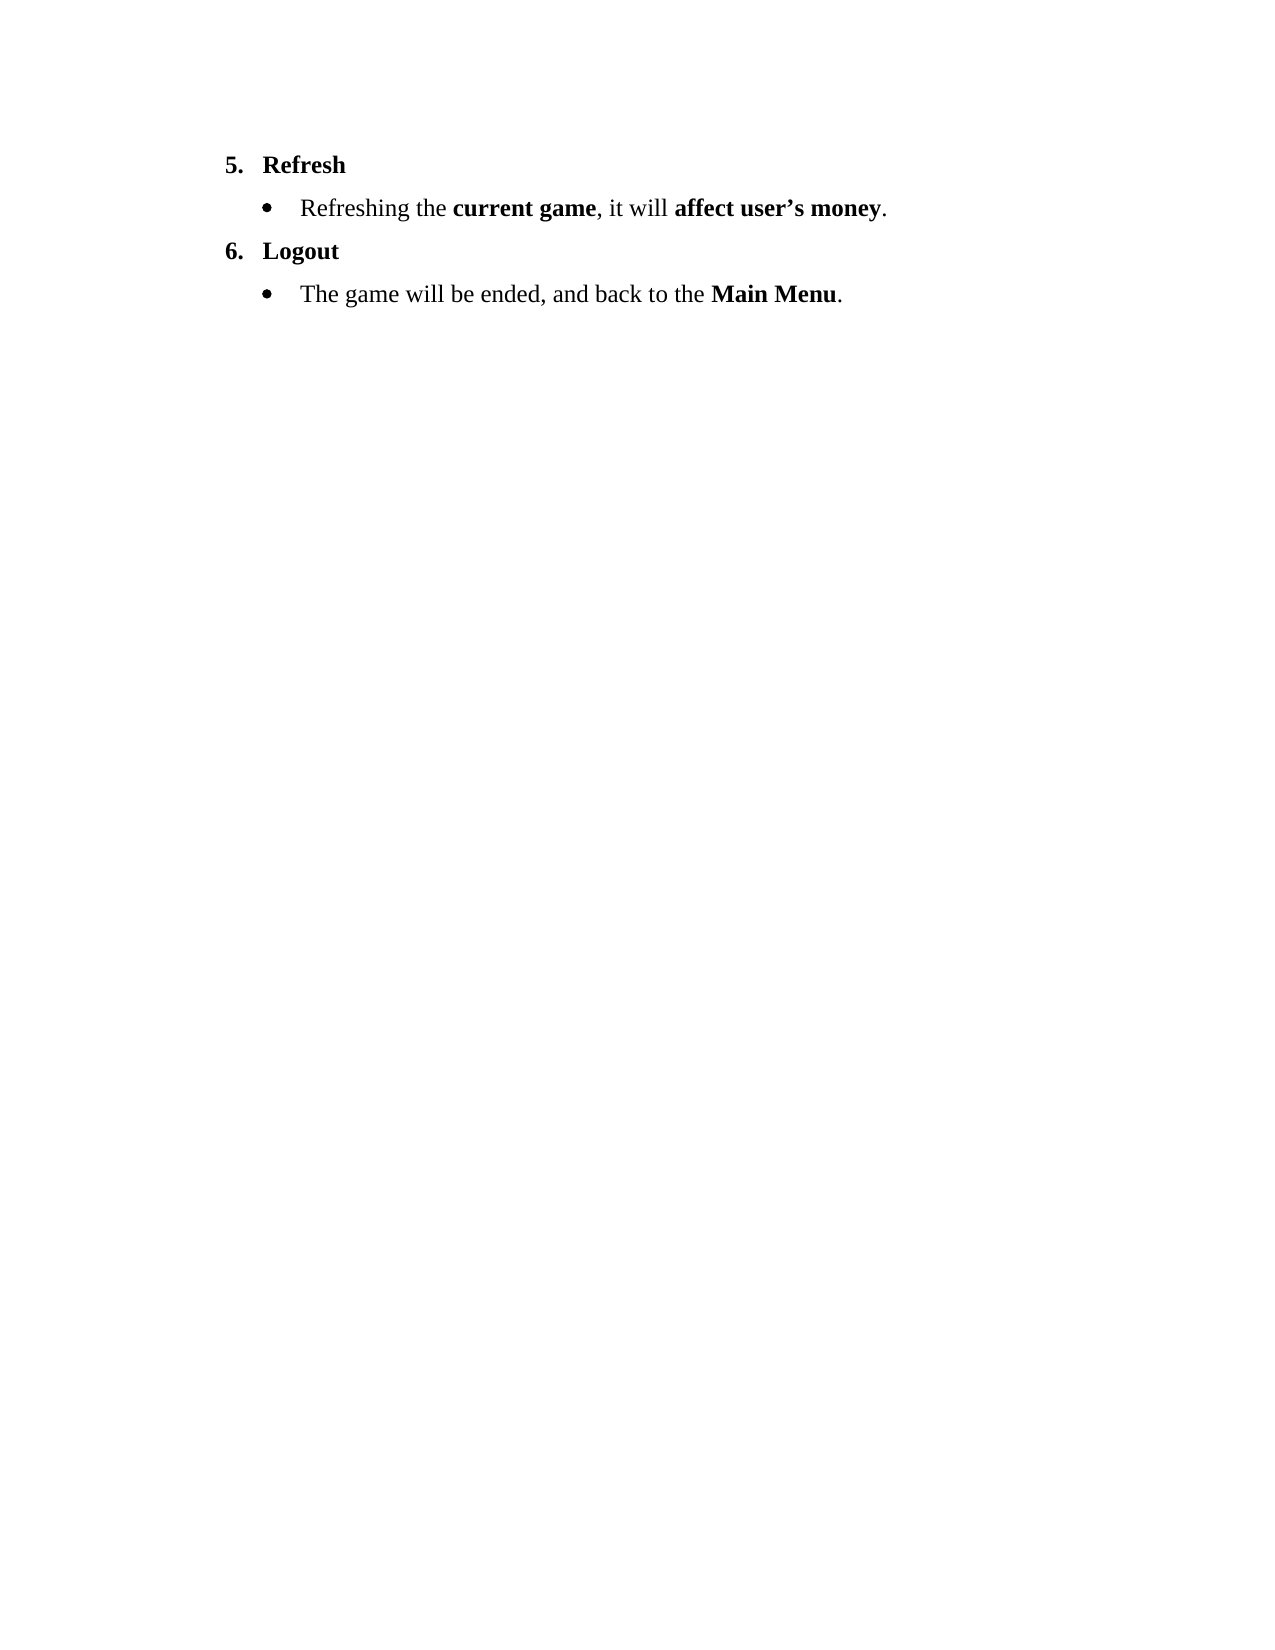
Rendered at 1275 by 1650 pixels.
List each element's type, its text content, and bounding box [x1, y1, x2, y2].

list Refresh [225, 150, 1125, 179]
list The game will be ended, and back to the Main Menu. [262, 279, 1125, 308]
list Logout [225, 236, 1125, 265]
list Refreshing the current game, it will affect user’s money. [262, 193, 1125, 222]
